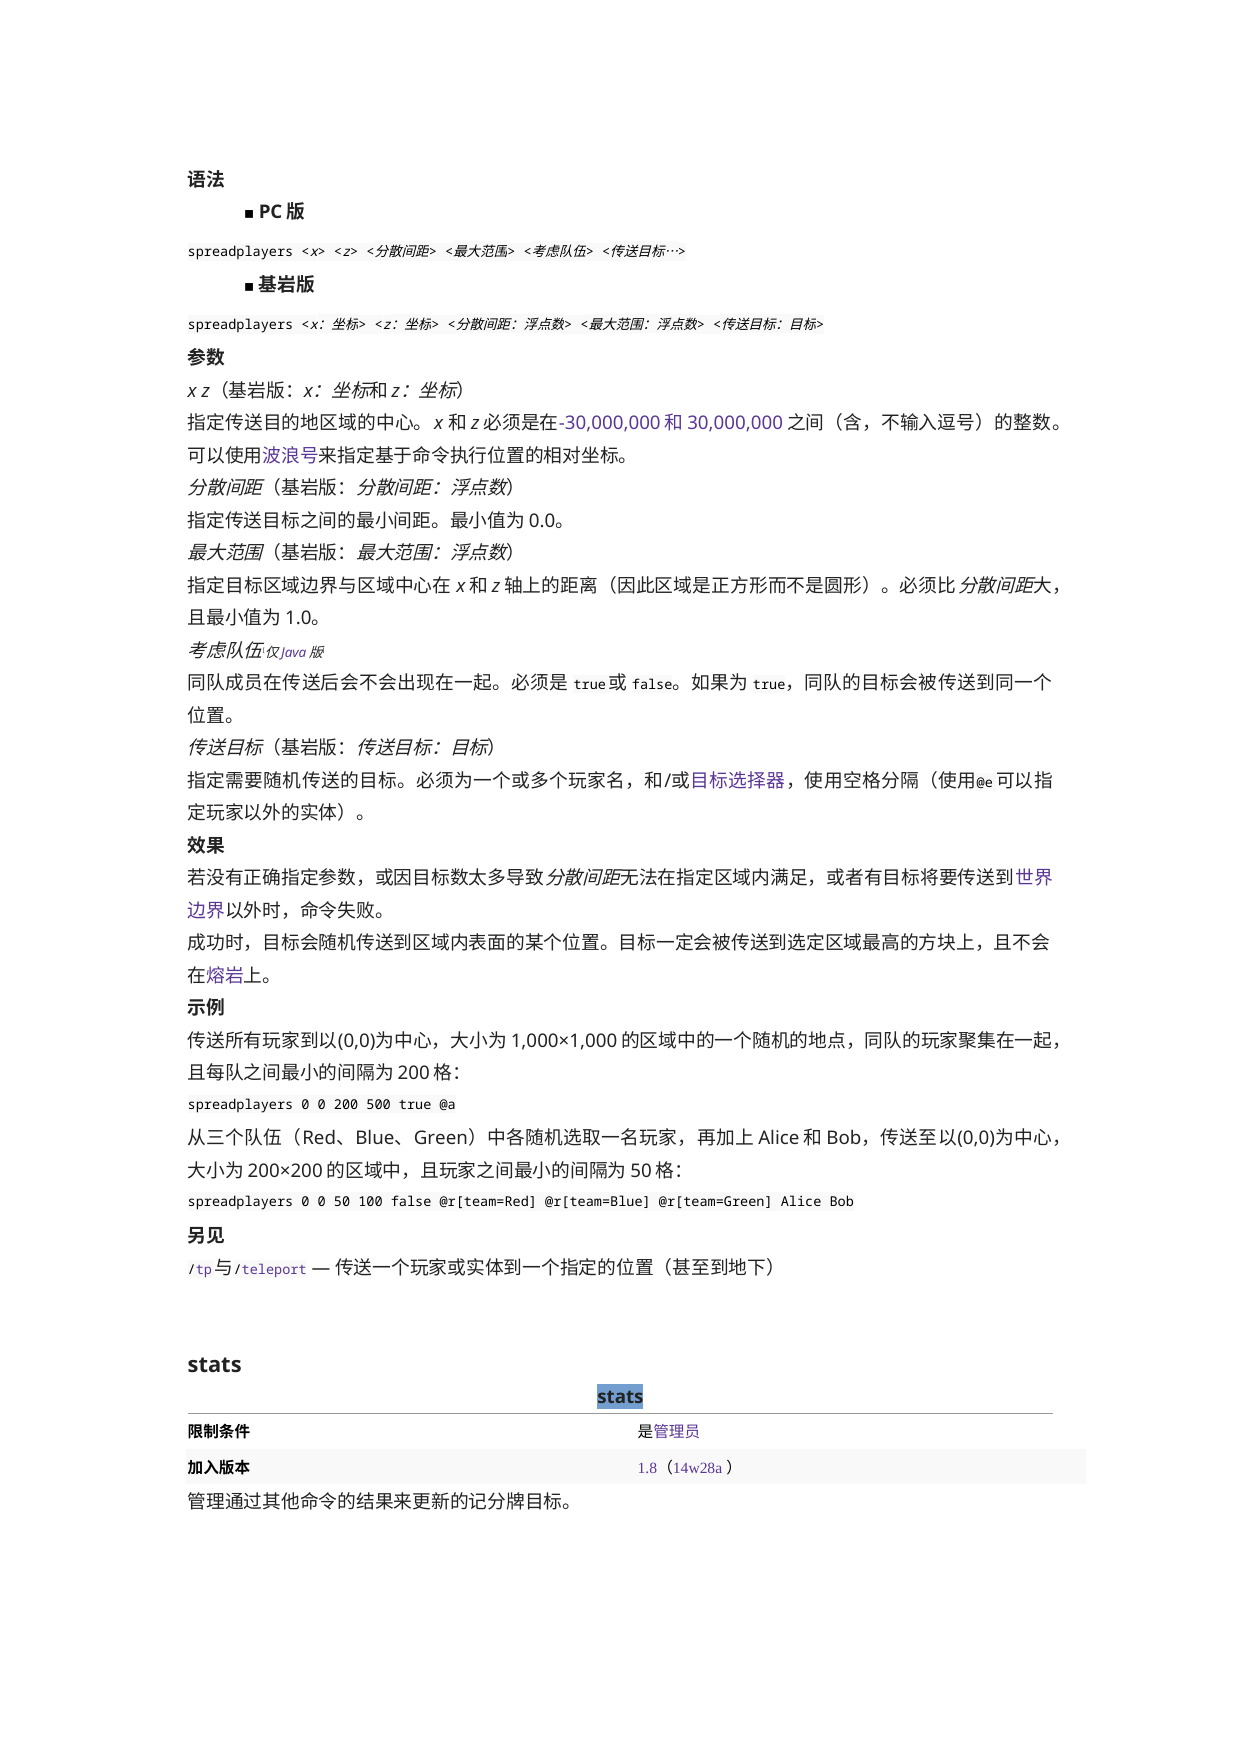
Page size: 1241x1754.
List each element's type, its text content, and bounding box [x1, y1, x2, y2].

text spreadplayers <x> <z> <分散间距> <最大范围> <考虑队伍> <传送目标…> [187, 235, 1053, 267]
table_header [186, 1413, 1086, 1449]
text 参数 [187, 340, 1053, 373]
text 语法 [187, 162, 1053, 194]
text spreadplayers 0 0 50 100 false @r[team=Red] @r[team=Blue] @r[team=Green] Alice Bob [187, 1185, 1053, 1218]
text 最大范围（基岩版：最大范围：浮点数） [187, 535, 1053, 568]
text spreadplayers 0 0 200 500 true @a [187, 1088, 1053, 1120]
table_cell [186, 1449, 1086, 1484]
text 效果 [187, 828, 1053, 860]
text 成功时，目标会随机传送到区域内表面的某个位置。目标一定会被传送到选定区域最高的方块上，且不会在熔岩上。 [187, 925, 1053, 990]
text x z（基岩版：x：坐标和z：坐标） [187, 373, 1053, 405]
text 指定传送目标之间的最小间距。最小值为0.0。 [187, 503, 1053, 535]
text 示例 [187, 990, 1053, 1023]
text 从三个队伍（Red、Blue、Green）中各随机选取一名玩家，再加上Alice和Bob，传送至以(0,0)为中心，大小为200×200的区域中，且玩家之间最小的间隔为50格： [187, 1120, 1053, 1185]
text 考虑队伍[仅Java版] [187, 633, 1053, 665]
text stats [187, 1380, 1053, 1413]
text 管理通过其他命令的结果来更新的记分牌目标。 [187, 1484, 1053, 1517]
text 指定需要随机传送的目标。必须为一个或多个玩家名，和/或目标选择器，使用空格分隔（使用@e可以指定玩家以外的实体）。 [187, 763, 1053, 828]
text 分散间距（基岩版：分散间距：浮点数） [187, 470, 1053, 503]
text stats [187, 1348, 1053, 1380]
text 若没有正确指定参数，或因目标数太多导致分散间距无法在指定区域内满足，或者有目标将要传送到世界边界以外时，命令失败。 [187, 860, 1053, 925]
text 传送所有玩家到以(0,0)为中心，大小为1,000×1,000的区域中的一个随机的地点，同队的玩家聚集在一起，且每队之间最小的间隔为200格： [187, 1023, 1053, 1088]
text ▪ PC版 [244, 194, 1053, 227]
text 指定传送目的地区域的中心。x 和 z必须是在-30,000,000和30,000,000之间（含，不输入逗号）的整数。可以使用波浪号来指定基于命令执行位置的相对坐标。 [187, 405, 1053, 470]
text 另见 [187, 1218, 1053, 1250]
text spreadplayers <x：坐标> <z：坐标> <分散间距：浮点数> <最大范围：浮点数> <传送目标：目标> [187, 308, 1053, 340]
text 指定目标区域边界与区域中心在x和z轴上的距离（因此区域是正方形而不是圆形）。必须比分散间距大，且最小值为1.0。 [187, 568, 1053, 633]
text 同队成员在传送后会不会出现在一起。必须是true或false。如果为true，同队的目标会被传送到同一个位置。 [187, 665, 1053, 730]
text 传送目标（基岩版：传送目标：目标） [187, 730, 1053, 763]
text ▪ 基岩版 [244, 267, 1053, 300]
text /tp与/teleport — 传送一个玩家或实体到一个指定的位置（甚至到地下） [187, 1250, 1053, 1283]
